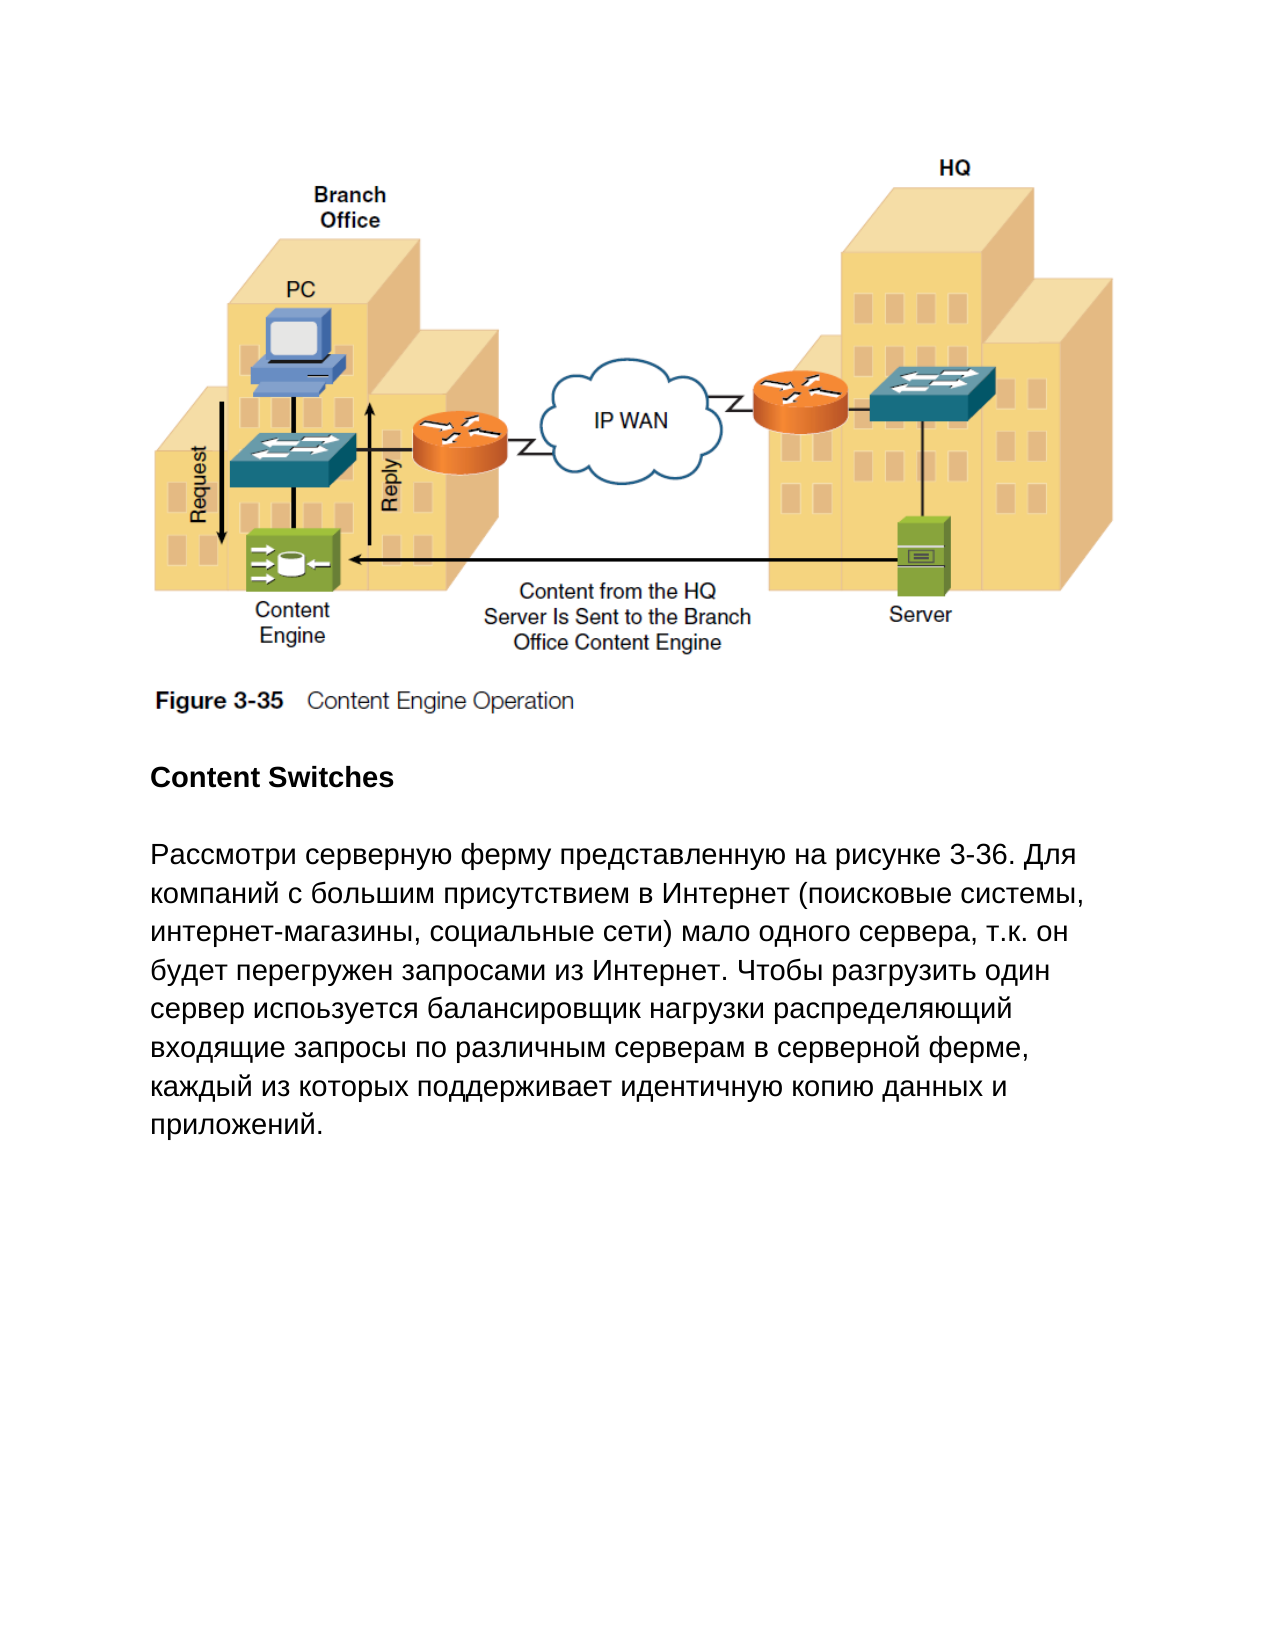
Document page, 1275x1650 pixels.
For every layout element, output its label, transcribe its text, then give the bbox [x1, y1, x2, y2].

text Рассмотри серверную ферму представленную на рисунке 3-36. Для компаний с большим присутствием в Интернет (поисковые системы, интернет-магазины, социальные сети) мало одного сервера, т.к. он будет перегружен запросами из Интернет. Чтобы разгрузить один сервер испоьзуется балансировщик нагрузки распределяющий входящие запросы по различным серверам в серверной ферме, каждый из которых поддерживает идентичную копию данных и приложений. [150, 837, 1125, 1141]
text Content Switches [150, 760, 1125, 794]
picture [150, 150, 1125, 717]
